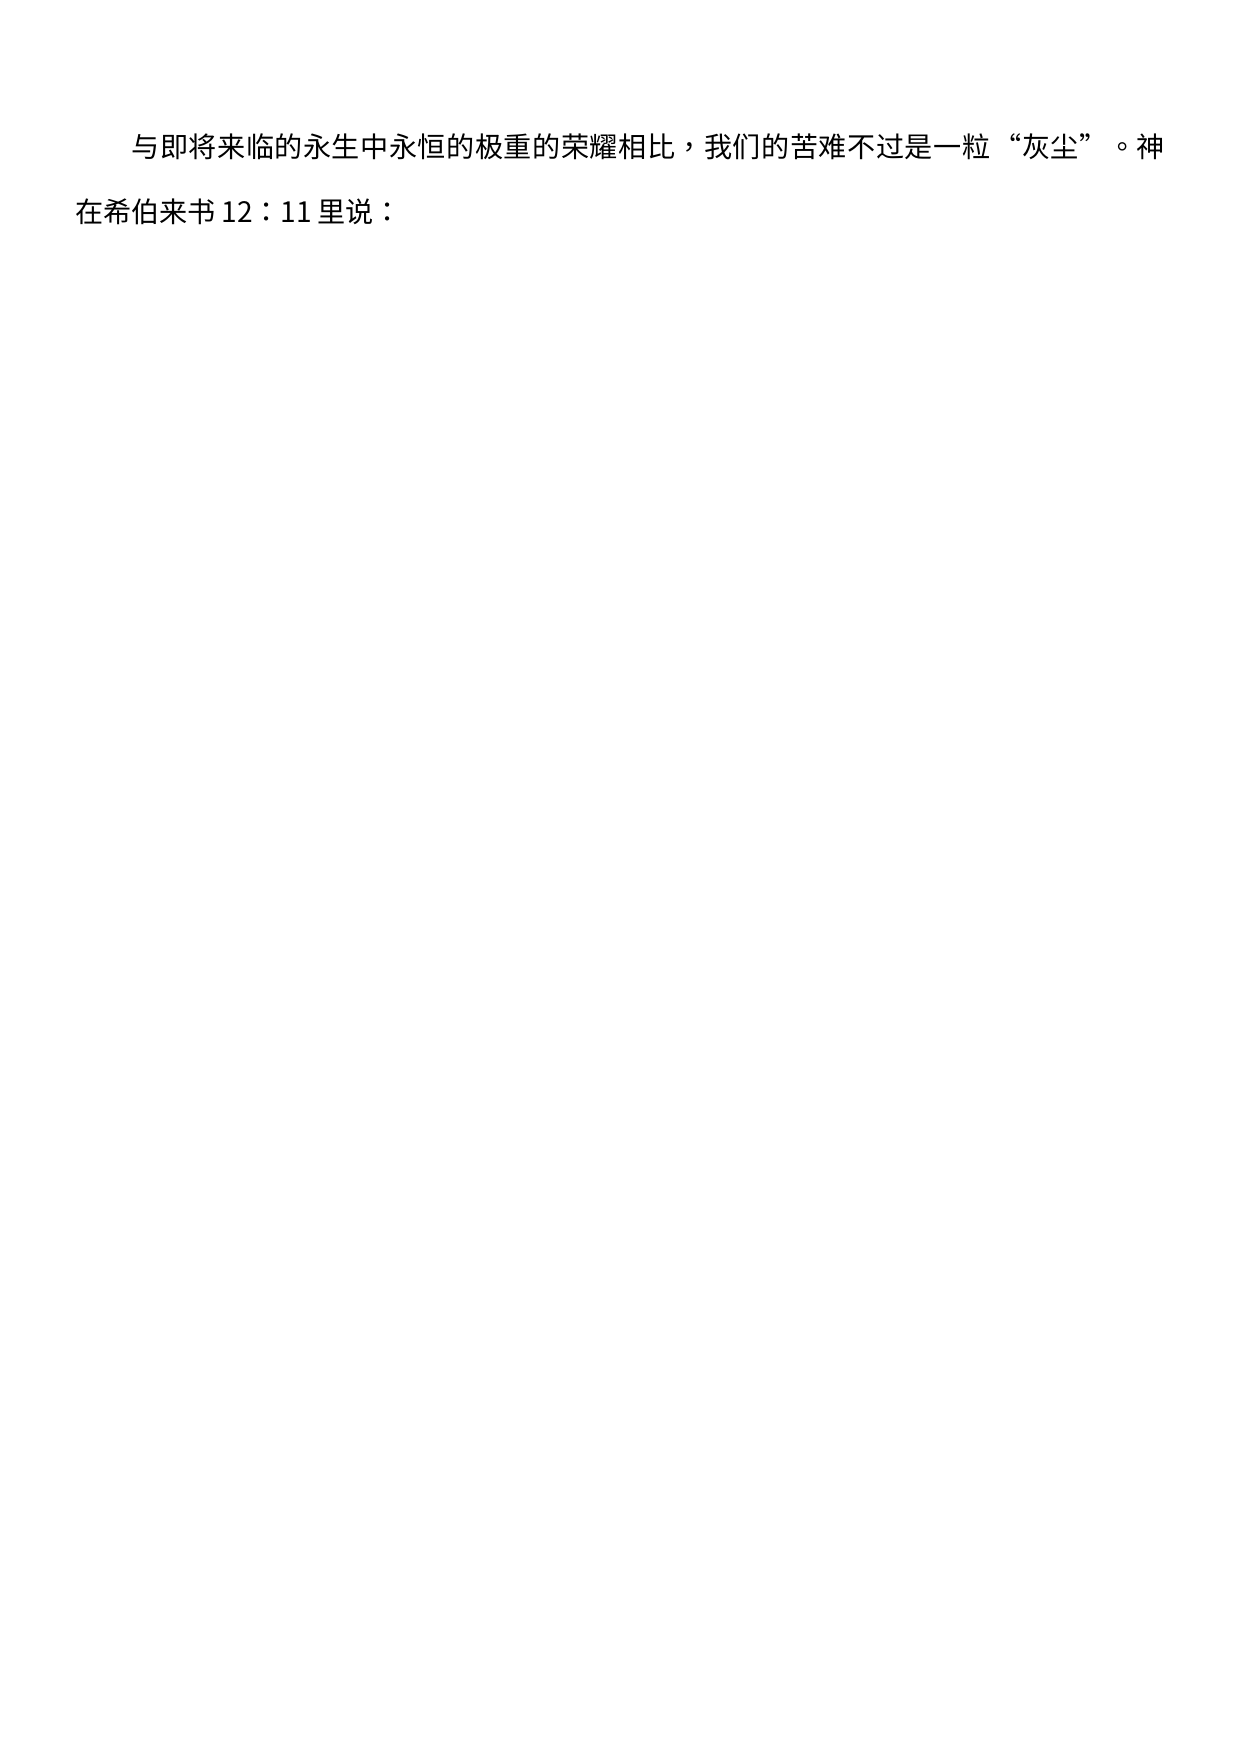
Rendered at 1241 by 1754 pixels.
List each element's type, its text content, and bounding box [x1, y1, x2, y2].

text 与即将来临的永生中永恒的极重的荣耀相比，我们的苦难不过是一粒“灰尘”。神在希伯来书12：11里说： [75, 113, 1165, 243]
